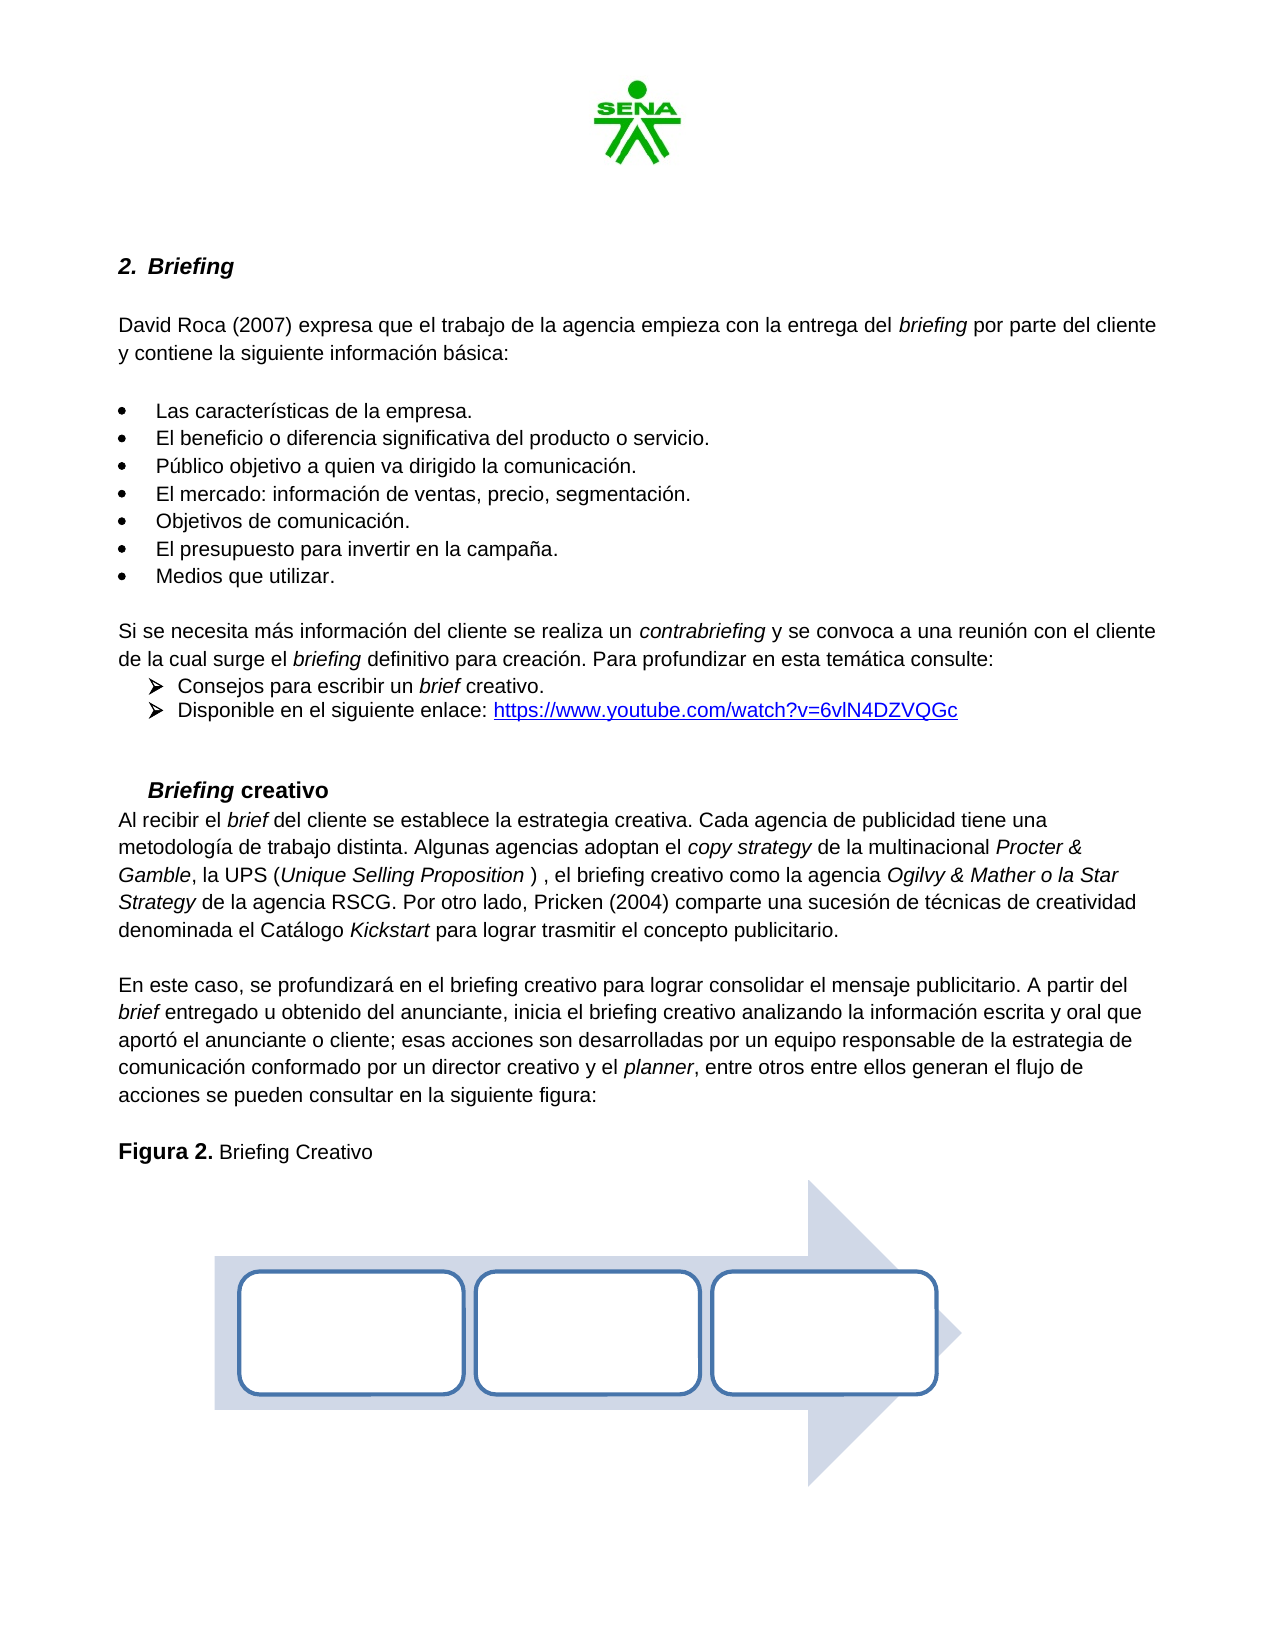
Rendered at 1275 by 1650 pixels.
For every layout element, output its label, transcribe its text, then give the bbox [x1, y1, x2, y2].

list Disponible en el siguiente enlace: https://www.youtube.com/watch?v=6vlN4DZVQGc [148, 698, 1157, 722]
list El mercado: información de ventas, precio, segmentación. [118, 481, 1157, 505]
list El presupuesto para invertir en la campaña. [118, 537, 1157, 561]
text David Roca (2007) expresa que el trabajo de la agencia empieza con la entrega del briefing por parte del cliente y contiene la siguiente información básica: [118, 313, 1157, 365]
text Si se necesita más información del cliente se realiza un contrabriefing y se convoca a una reunión con el cliente de la cual surge el briefing definitivo para creación. Para profundizar en esta temática consulte: [118, 619, 1157, 671]
list Briefing creativo [148, 777, 1157, 804]
list Briefing [118, 253, 1157, 279]
list Consejos para escribir un brief creativo. [148, 674, 1157, 698]
text En este caso, se profundizará en el briefing creativo para lograr consolidar el mensaje publicitario. A partir del brief entregado u obtenido del anunciante, inicia el briefing creativo analizando la información escrita y oral que aportó el anunciante o cliente; esas acciones son desarrolladas por un equipo responsable de la estrategia de comunicación conformado por un director creativo y el planner, entre otros entre ellos generan el flujo de acciones se pueden consultar en la siguiente figura: [118, 973, 1157, 1107]
list Las características de la empresa. [118, 398, 1157, 423]
picture [588, 75, 687, 172]
list Objetivos de comunicación. [118, 509, 1157, 533]
text Al recibir el brief del cliente se establece la estrategia creativa. Cada agencia de publicidad tiene una metodología de trabajo distinta. Algunas agencias adoptan el copy strategy de la multinacional Procter & Gamble, la UPS (Unique Selling Proposition ) , el briefing creativo como la agencia Ogilvy & Mather o la Star Strategy de la agencia RSCG. Por otro lado, Pricken (2004) comparte una sucesión de técnicas de creatividad denominada el Catálogo Kickstart para lograr trasmitir el concepto publicitario. [118, 808, 1157, 942]
list Público objetivo a quien va dirigido la comunicación. [118, 454, 1157, 478]
text Figura 2. Briefing Creativo [118, 1138, 1157, 1164]
list El beneficio o diferencia significativa del producto o servicio. [118, 426, 1157, 450]
list Medios que utilizar. [118, 564, 1157, 588]
